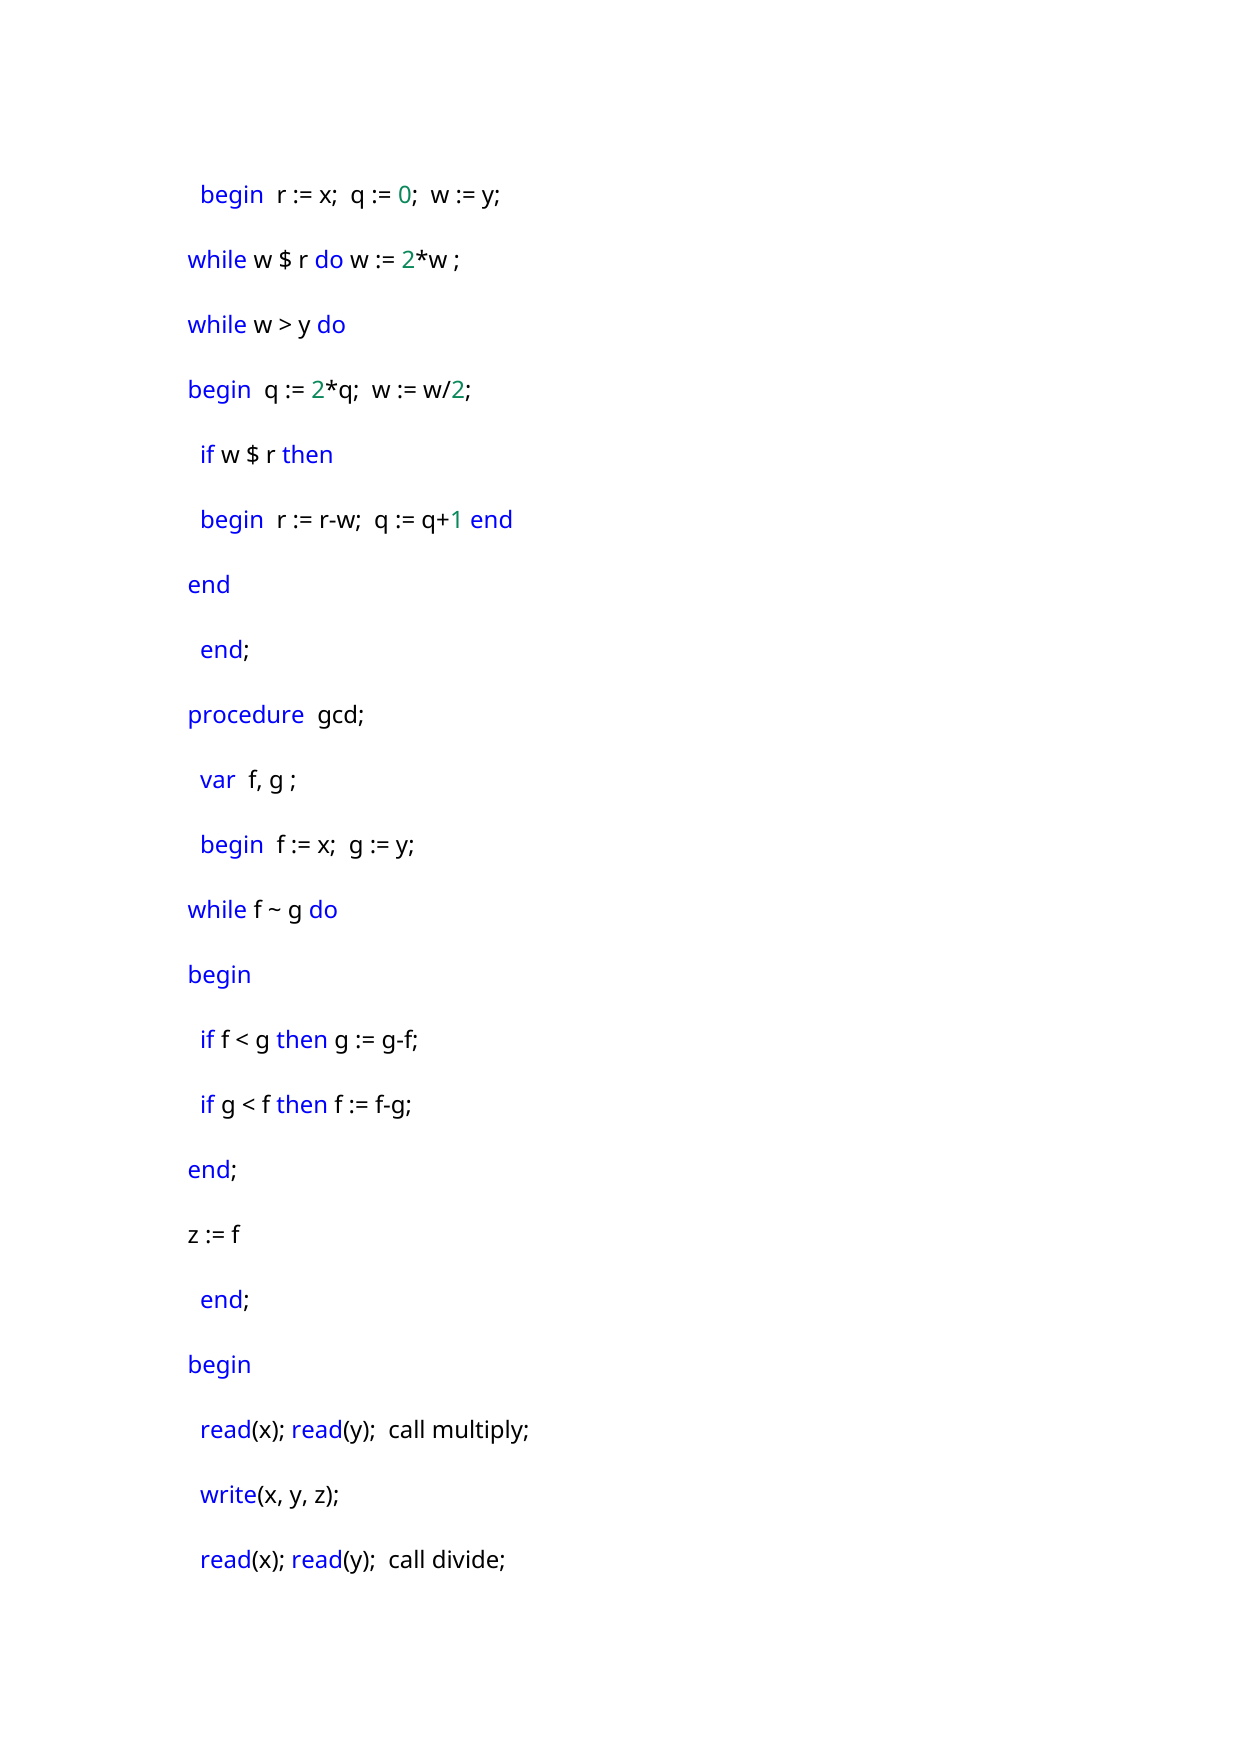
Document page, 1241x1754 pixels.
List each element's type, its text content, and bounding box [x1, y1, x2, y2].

text read(x); read(y); call divide; [187, 1527, 1053, 1592]
text if g < f then f := f-g; [187, 1072, 1053, 1137]
text begin q := 2*q; w := w/2; [187, 357, 1053, 422]
text begin r := r-w; q := q+1 end [187, 487, 1053, 552]
text end; [187, 1267, 1053, 1332]
text end; [187, 1137, 1053, 1202]
text var f, g ; [187, 747, 1053, 812]
text procedure gcd; [187, 682, 1053, 747]
text write(x, y, z); [187, 1462, 1053, 1527]
text while w $ r do w := 2*w ; [187, 227, 1053, 292]
text z := f [187, 1202, 1053, 1267]
text while w > y do [187, 292, 1053, 357]
text if f < g then g := g-f; [187, 1007, 1053, 1072]
text end; [187, 617, 1053, 682]
text begin f := x; g := y; [187, 812, 1053, 877]
text begin r := x; q := 0; w := y; [187, 162, 1053, 227]
text begin [187, 1332, 1053, 1397]
text read(x); read(y); call multiply; [187, 1397, 1053, 1462]
text end [187, 552, 1053, 617]
text begin [187, 942, 1053, 1007]
text if w $ r then [187, 422, 1053, 487]
text while f ~ g do [187, 877, 1053, 942]
